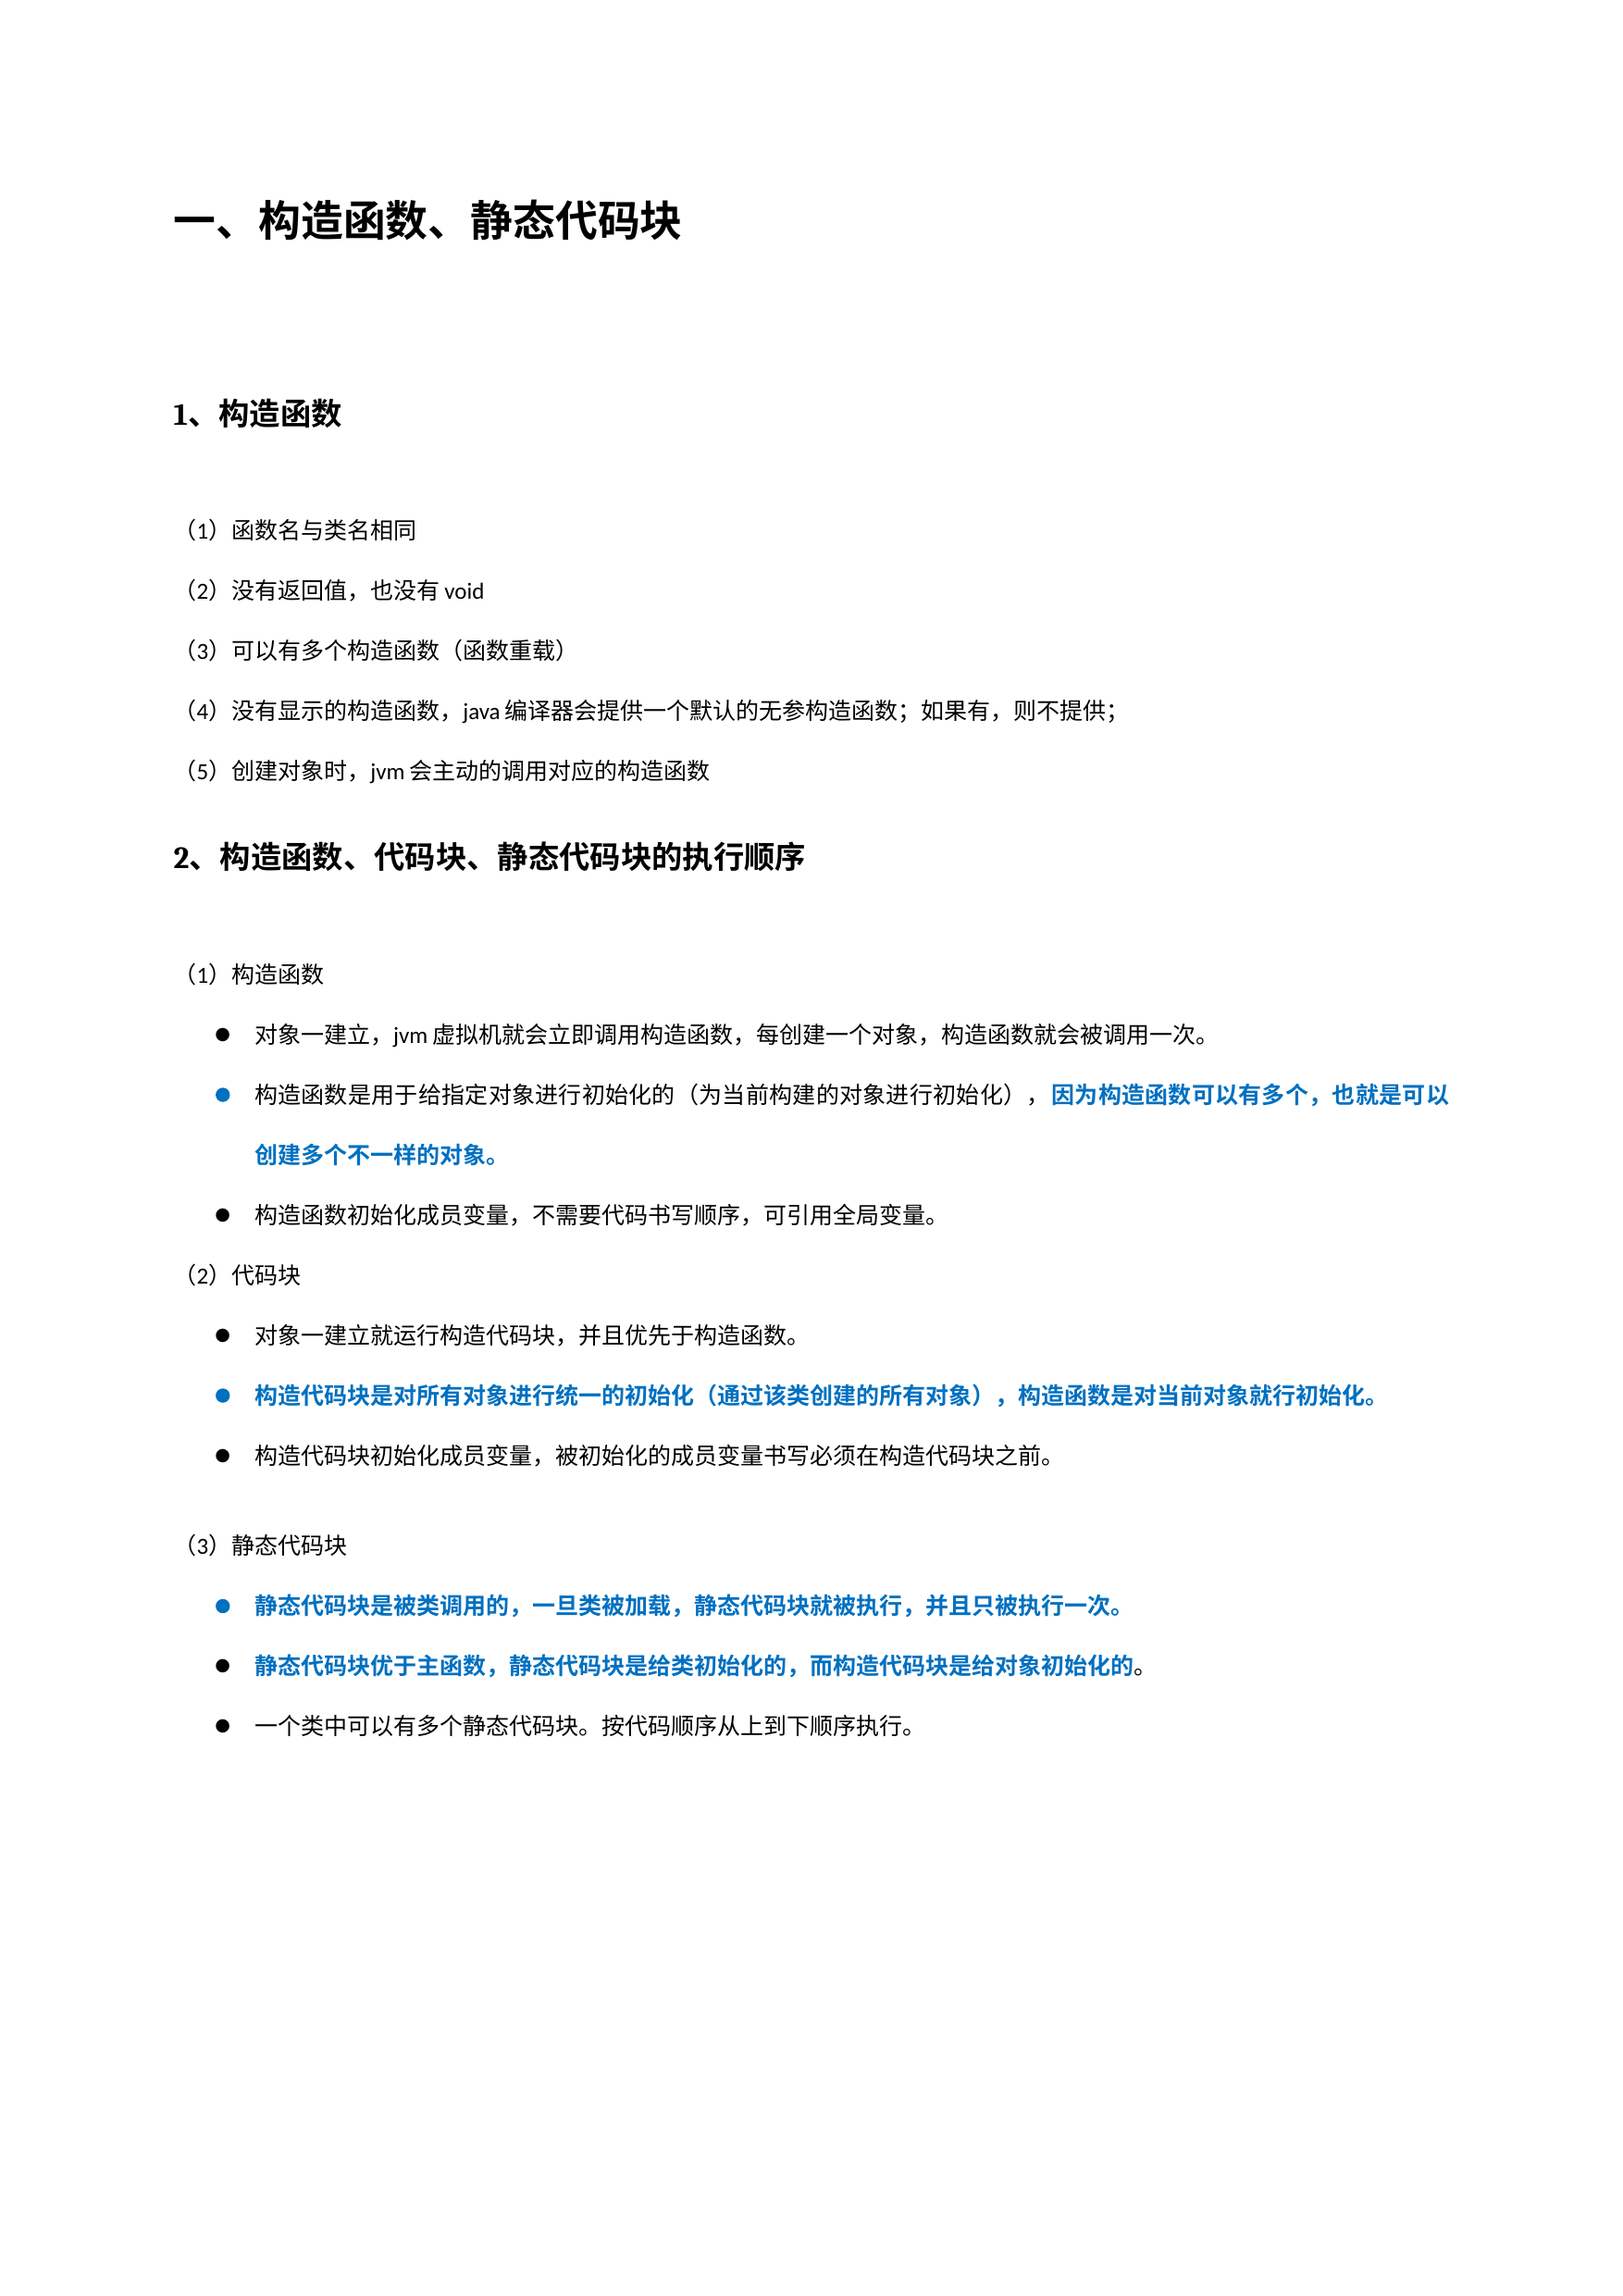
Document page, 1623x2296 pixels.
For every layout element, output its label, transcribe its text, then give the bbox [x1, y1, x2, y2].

text （2）没有返回值，也没有void [173, 559, 1449, 619]
list 构造函数初始化成员变量，不需要代码书写顺序，可引用全局变量。 [214, 1184, 1449, 1244]
list 对象一建立就运行构造代码块，并且优先于构造函数。 [214, 1304, 1449, 1364]
text （1）构造函数 [173, 943, 1449, 1003]
list 构造代码块初始化成员变量，被初始化的成员变量书写必须在构造代码块之前。 [214, 1424, 1449, 1484]
text （5）创建对象时，jvm会主动的调用对应的构造函数 [173, 739, 1449, 800]
text （4）没有显示的构造函数，java编译器会提供一个默认的无参构造函数；如果有，则不提供； [173, 679, 1449, 739]
list 对象一建立，jvm虚拟机就会立即调用构造函数，每创建一个对象，构造函数就会被调用一次。 [214, 1003, 1449, 1063]
list 构造函数是用于给指定对象进行初始化的（为当前构建的对象进行初始化），因为构造函数可以有多个，也就是可以创建多个不一样的对象。 [214, 1063, 1449, 1184]
subtitle 一、构造函数、静态代码块 [173, 173, 1449, 263]
list 构造代码块是对所有对象进行统一的初始化（通过该类创建的所有对象），构造函数是对当前对象就行初始化。 [214, 1364, 1449, 1424]
list 一个类中可以有多个静态代码块。按代码顺序从上到下顺序执行。 [214, 1694, 1449, 1755]
text （1）函数名与类名相同 [173, 499, 1449, 559]
list 静态代码块是被类调用的，一旦类被加载，静态代码块就被执行，并且只被执行一次。 [214, 1574, 1449, 1634]
subtitle 1、构造函数 [173, 381, 1449, 441]
text （2）代码块 [173, 1244, 1449, 1304]
text （3）静态代码块 [173, 1514, 1449, 1574]
subtitle 2、构造函数、代码块、静态代码块的执行顺序 [173, 825, 1449, 885]
text （3）可以有多个构造函数（函数重载） [173, 619, 1449, 679]
list 静态代码块优于主函数，静态代码块是给类初始化的，而构造代码块是给对象初始化的。 [214, 1634, 1449, 1694]
